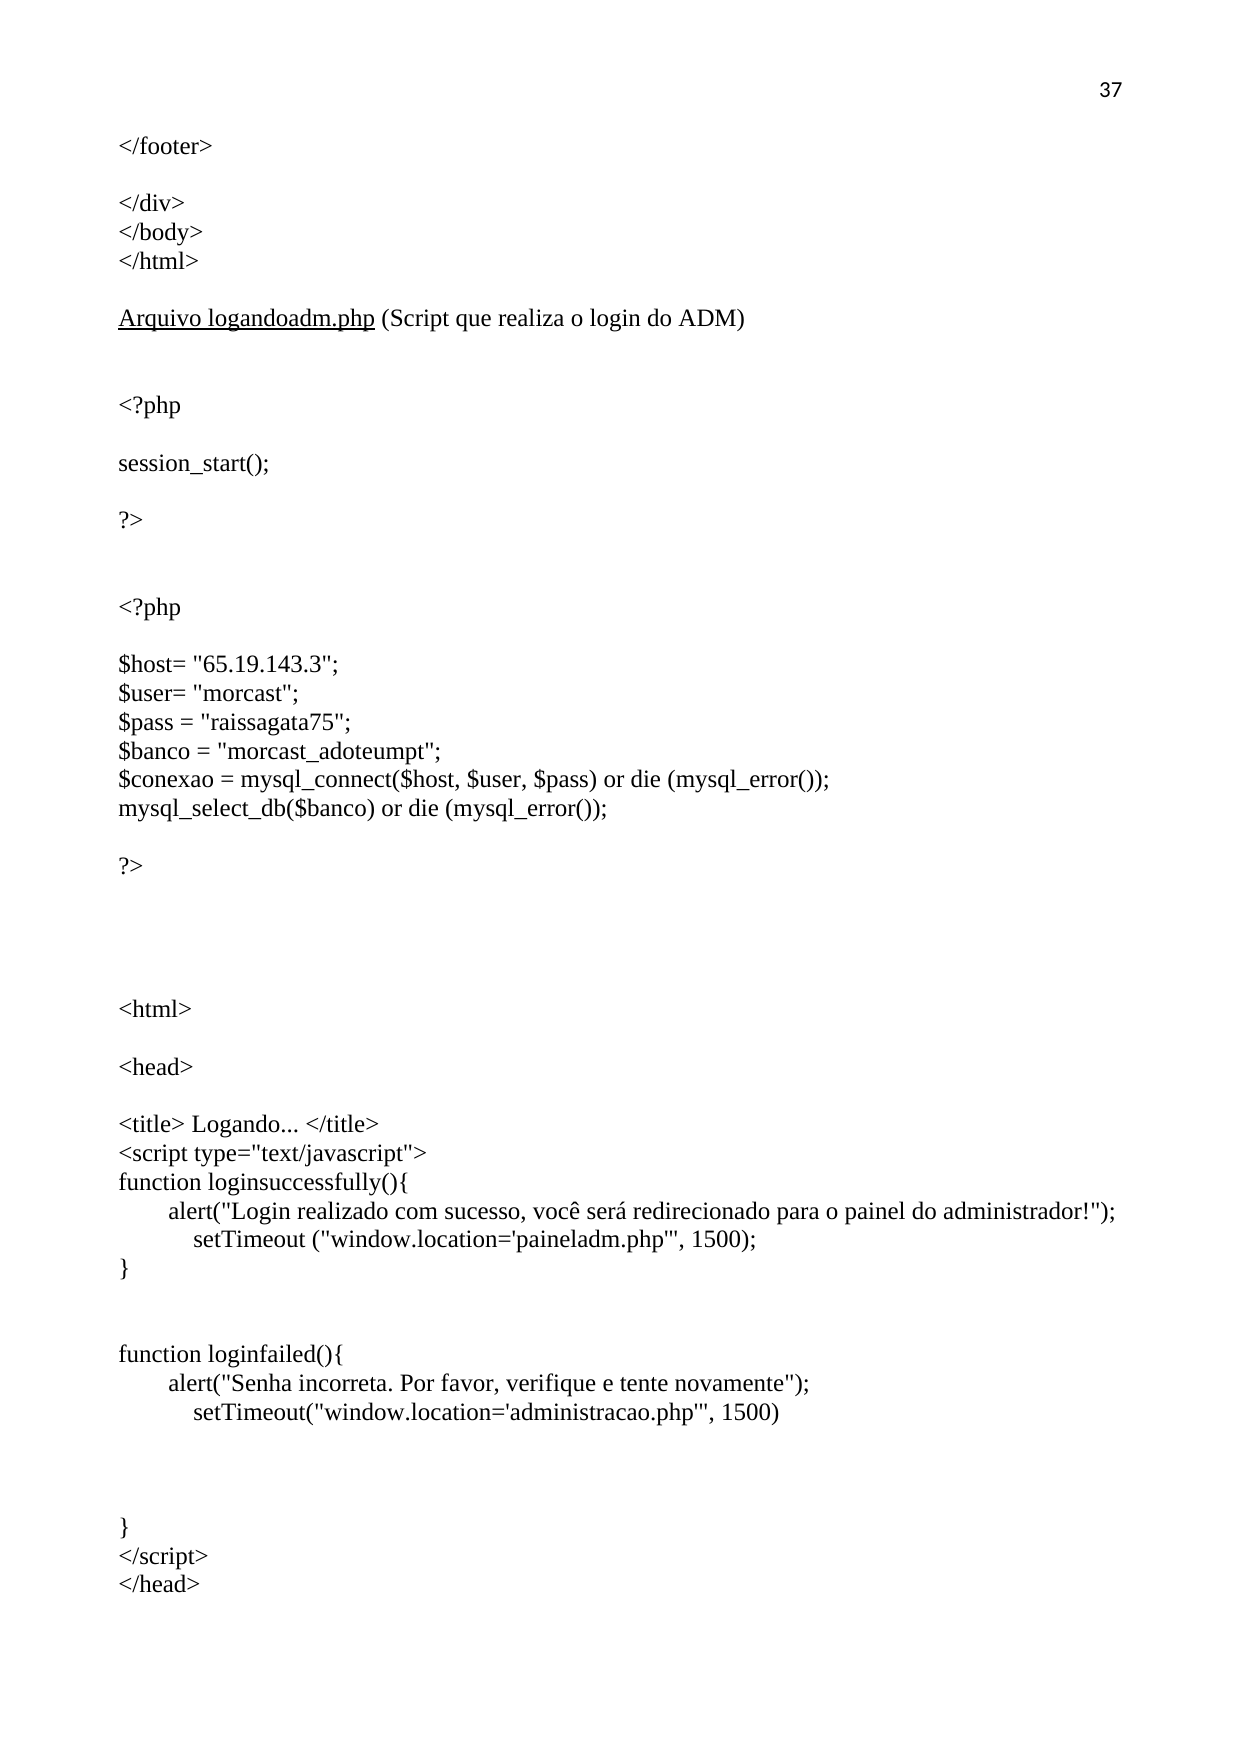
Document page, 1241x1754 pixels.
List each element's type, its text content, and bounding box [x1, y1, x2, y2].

text alert("Login realizado com sucesso, você será redirecionado para o painel do administrador!"); [118, 1196, 1122, 1224]
text Arquivo logandoadm.php (Script que realiza o login do ADM) [118, 303, 1122, 332]
text </div> [118, 188, 1122, 217]
text function loginsuccessfully(){ [118, 1167, 1122, 1196]
text } [118, 1253, 1122, 1282]
text </head> [118, 1569, 1122, 1598]
text </script> [118, 1541, 1122, 1569]
text </body> [118, 217, 1122, 246]
text $conexao = mysql_connect($host, $user, $pass) or die (mysql_error()); [118, 764, 1122, 793]
text $pass = "raissagata75"; [118, 707, 1122, 736]
text function loginfailed(){ [118, 1339, 1122, 1368]
text </footer> [118, 131, 1122, 160]
text <script type="text/javascript"> [118, 1138, 1122, 1167]
text <html> [118, 994, 1122, 1023]
text <title> Logando... </title> [118, 1109, 1122, 1138]
text alert("Senha incorreta. Por favor, verifique e tente novamente"); [118, 1368, 1122, 1397]
text <head> [118, 1052, 1122, 1081]
text } [118, 1512, 1122, 1541]
text $host= "65.19.143.3"; [118, 649, 1122, 678]
text ﻿<?php [118, 592, 1122, 621]
text ?> [118, 851, 1122, 879]
text session_start(); [118, 448, 1122, 477]
text $banco = "morcast_adoteumpt"; [118, 736, 1122, 764]
text ?> [118, 505, 1122, 534]
text setTimeout ("window.location='paineladm.php'", 1500); [118, 1224, 1122, 1253]
text </html> [118, 246, 1122, 275]
text mysql_select_db($banco) or die (mysql_error()); [118, 793, 1122, 822]
text ﻿<?php [118, 390, 1122, 419]
text setTimeout("window.location='administracao.php'", 1500) [118, 1397, 1122, 1426]
text $user= "morcast"; [118, 678, 1122, 707]
